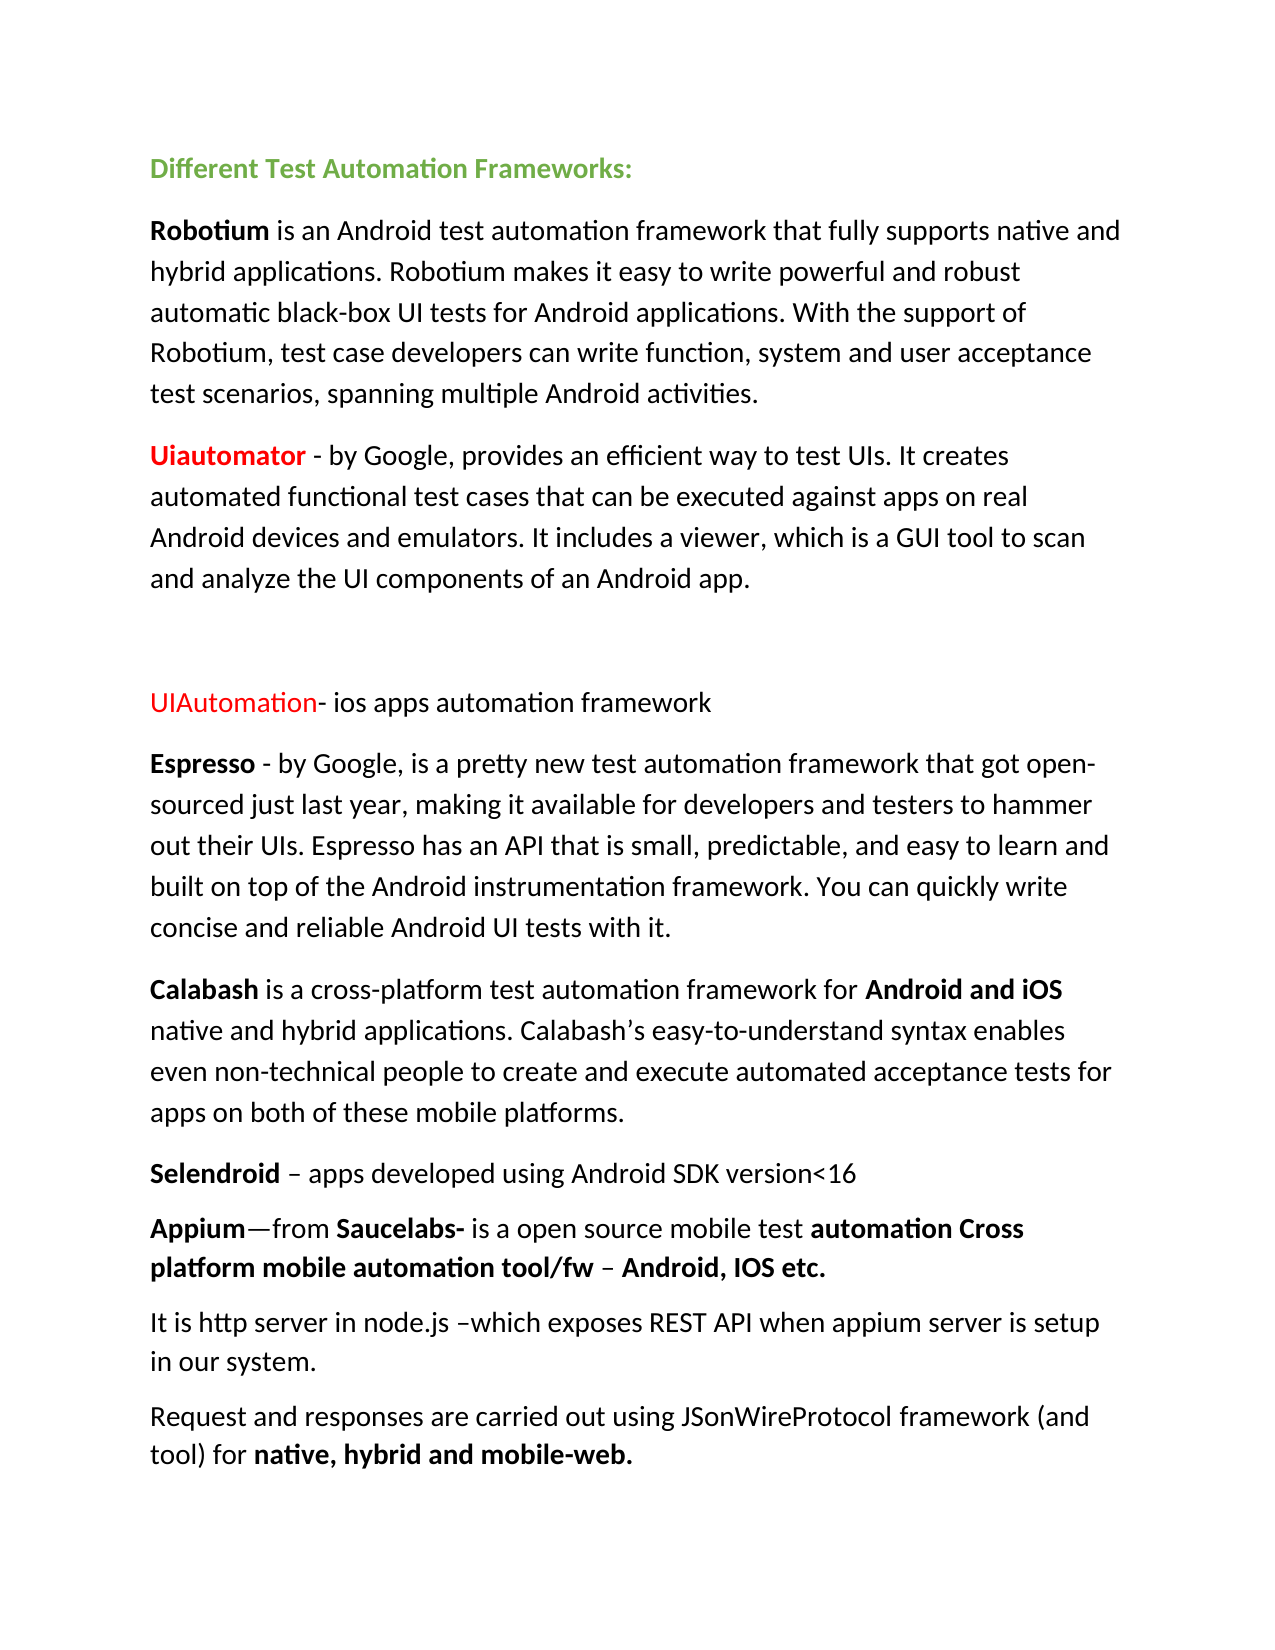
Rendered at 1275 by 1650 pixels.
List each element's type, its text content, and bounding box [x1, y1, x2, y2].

text Calabash is a cross-platform test automation framework for Android and iOS native and hybrid applications. Calabash’s easy-to-understand syntax enables even non-technical people to create and execute automated acceptance tests for apps on both of these mobile platforms. [150, 971, 1125, 1129]
text Request and responses are carried out using JSonWireProtocol framework (and tool) for native, hybrid and mobile-web. [150, 1398, 1125, 1472]
text Espresso - by Google, is a pretty new test automation framework that got open-sourced just last year, making it available for developers and testers to hammer out their UIs. Espresso has an API that is small, predictable, and easy to learn and built on top of the Android instrumentation framework. You can quickly write concise and reliable Android UI tests with it. [150, 745, 1125, 945]
text UIAutomation- ios apps automation framework [150, 684, 1125, 719]
text Different Test Automation Frameworks: [150, 150, 1125, 186]
text Uiautomator - by Google, provides an efficient way to test UIs. It creates automated functional test cases that can be executed against apps on real Android devices and emulators. It includes a viewer, which is a GUI tool to scan and analyze the UI components of an Android app. [150, 437, 1125, 596]
text Robotium is an Android test automation framework that fully supports native and hybrid applications. Robotium makes it easy to write powerful and robust automatic black-box UI tests for Android applications. With the support of Robotium, test case developers can write function, system and user acceptance test scenarios, spanning multiple Android activities. [150, 212, 1125, 411]
text It is http server in node.js –which exposes REST API when appium server is setup in our system. [150, 1304, 1125, 1378]
text Appium—from Saucelabs- is a open source mobile test automation Cross platform mobile automation tool/fw – Android, IOS etc. [150, 1211, 1125, 1285]
text Selendroid – apps developed using Android SDK version<16 [150, 1156, 1125, 1191]
